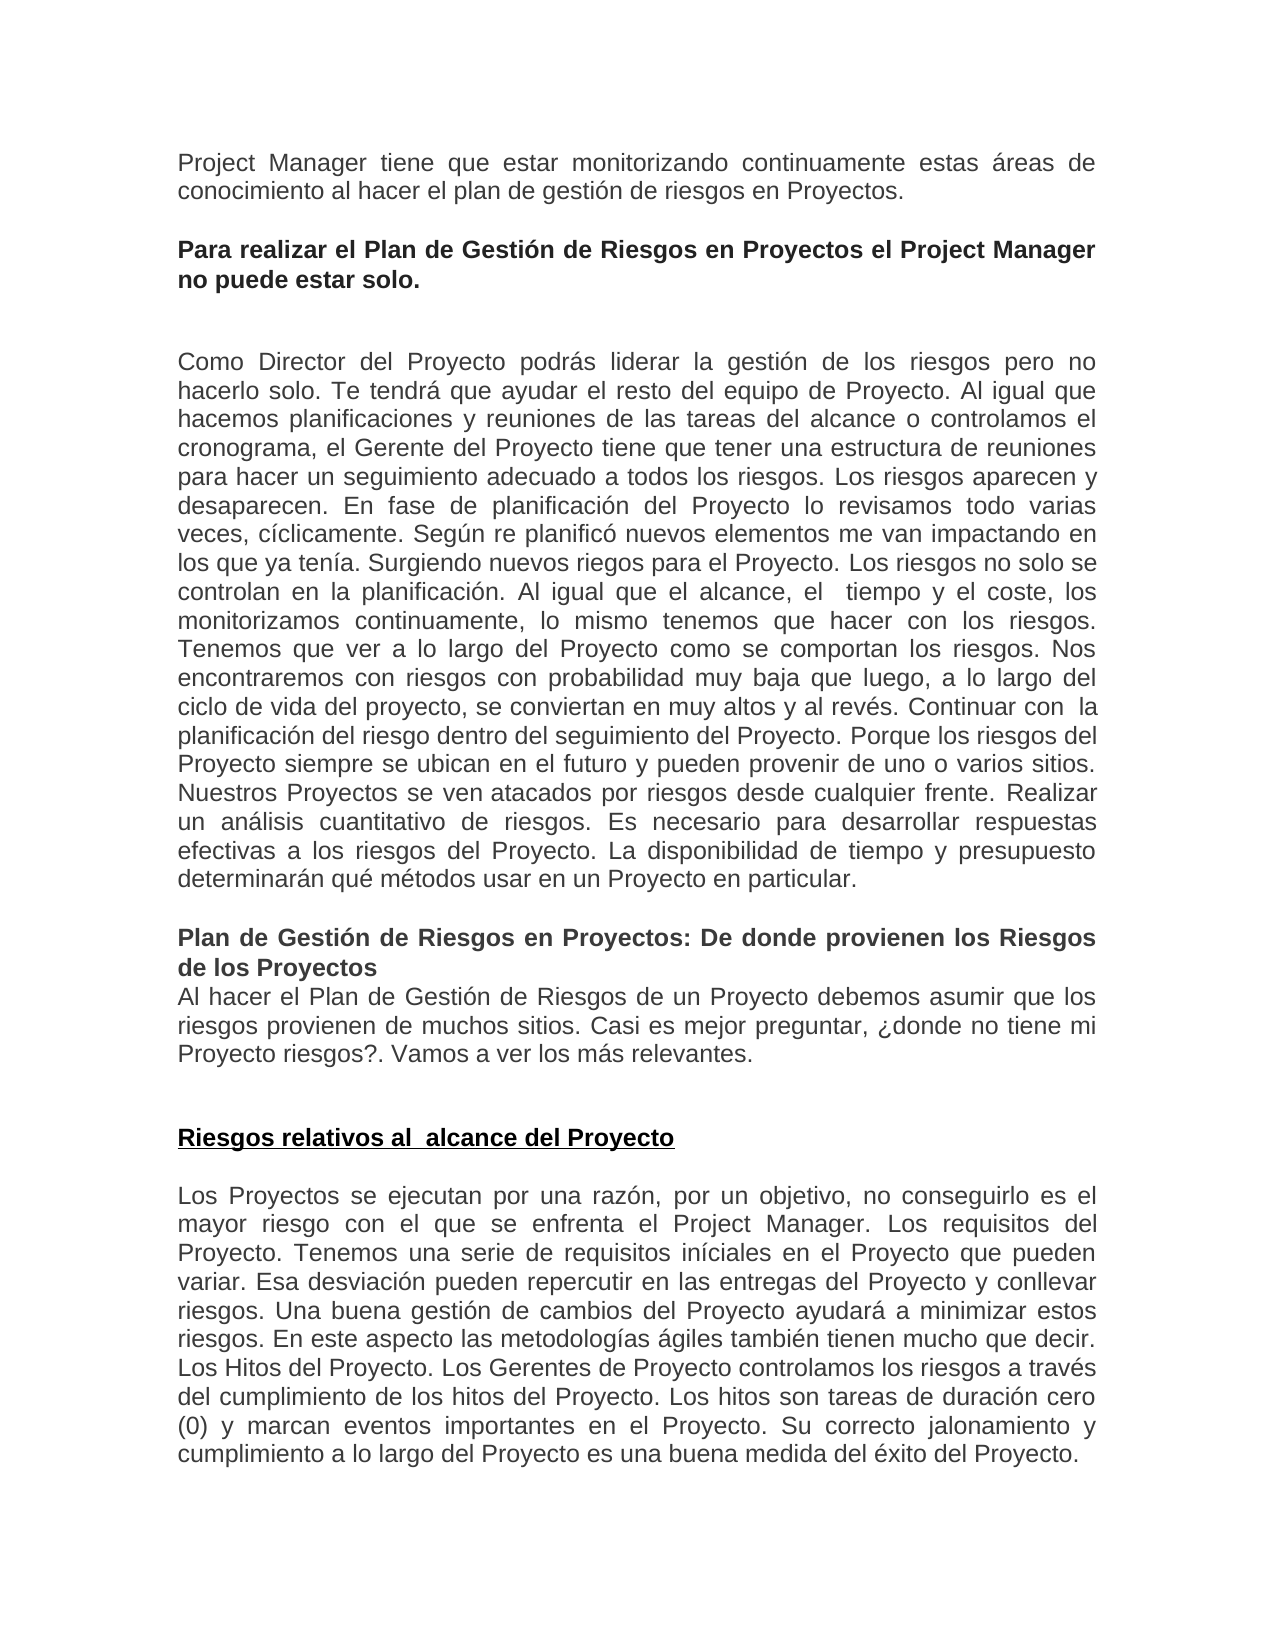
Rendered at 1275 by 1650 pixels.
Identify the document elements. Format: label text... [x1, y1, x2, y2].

subtitle Plan de Gestión de Riesgos en Proyectos: De donde provienen los Riesgos de los Proyectos [177, 922, 1098, 982]
subtitle Para realizar el Plan de Gestión de Riesgos en Proyectos el Project Manager no puede estar solo. [177, 234, 1098, 294]
text Al hacer el Plan de Gestión de Riesgos de un Proyecto debemos asumir que los riesgos provienen de muchos sitios. Casi es mejor preguntar, ¿donde no tiene mi Proyecto riesgos?. Vamos a ver los más relevantes. [177, 982, 1098, 1068]
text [177, 148, 1098, 205]
text Como Director del Proyecto podrás liderar la gestión de los riesgos pero no hacerlo solo. Te tendrá que ayudar el resto del equipo de Proyecto. Al igual que hacemos planificaciones y reuniones de las tareas del alcance o controlamos el cronograma, el Gerente del Proyecto tiene que tener una estructura de reuniones para hacer un seguimiento adecuado a todos los riesgos. Los riesgos aparecen y desaparecen. En fase de planificación del Proyecto lo revisamos todo varias veces, cíclicamente. Según re planificó nuevos elementos me van impactando en los que ya tenía. Surgiendo nuevos riegos para el Proyecto. Los riesgos no solo se controlan en la planificación. Al igual que el alcance, el tiempo y el coste, los monitorizamos continuamente, lo mismo tenemos que hacer con los riesgos. Tenemos que ver a lo largo del Proyecto como se comportan los riesgos. Nos encontraremos con riesgos con probabilidad muy baja que luego, a lo largo del ciclo de vida del proyecto, se conviertan en muy altos y al revés. Continuar con la planificación del riesgo dentro del seguimiento del Proyecto. Porque los riesgos del Proyecto siempre se ubican en el futuro y pueden provenir de uno o varios sitios. Nuestros Proyectos se ven atacados por riesgos desde cualquier frente. Realizar un análisis cuantitativo de riesgos. Es necesario para desarrollar respuestas efectivas a los riesgos del Proyecto. La disponibilidad de tiempo y presupuesto determinarán qué métodos usar en un Proyecto en particular. [177, 347, 1098, 893]
subtitle Riesgos relativos al alcance del Proyecto [177, 1122, 1098, 1152]
text Los Proyectos se ejecutan por una razón, por un objetivo, no conseguirlo es el mayor riesgo con el que se enfrenta el Project Manager. Los requisitos del Proyecto. Tenemos una serie de requisitos iníciales en el Proyecto que pueden variar. Esa desviación pueden repercutir en las entregas del Proyecto y conllevar riesgos. Una buena gestión de cambios del Proyecto ayudará a minimizar estos riesgos. En este aspecto las metodologías ágiles también tienen mucho que decir. Los Hitos del Proyecto. Los Gerentes de Proyecto controlamos los riesgos a través del cumplimiento de los hitos del Proyecto. Los hitos son tareas de duración cero (0) y marcan eventos importantes en el Proyecto. Su correcto jalonamiento y cumplimiento a lo largo del Proyecto es una buena medida del éxito del Proyecto. [177, 1181, 1098, 1468]
